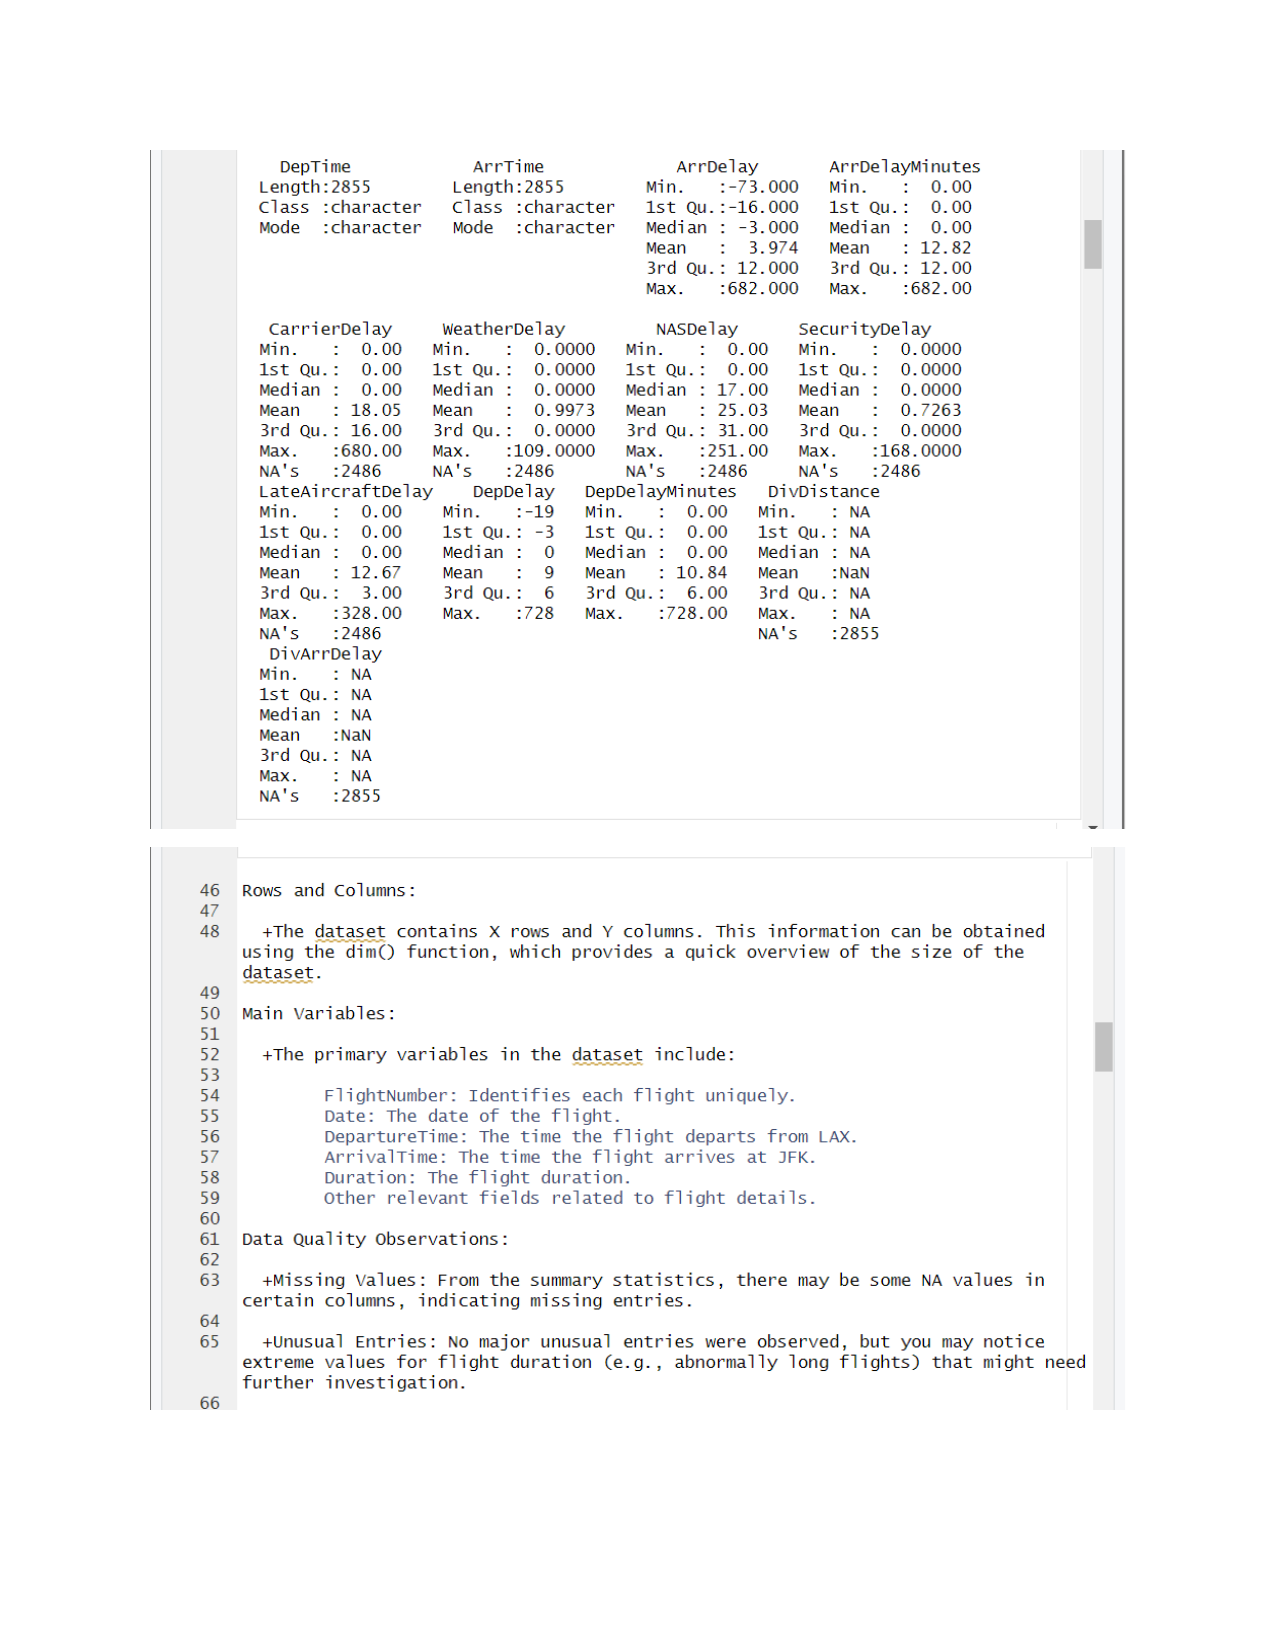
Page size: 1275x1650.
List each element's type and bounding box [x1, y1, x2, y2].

picture [150, 150, 1125, 829]
picture [150, 847, 1125, 1410]
